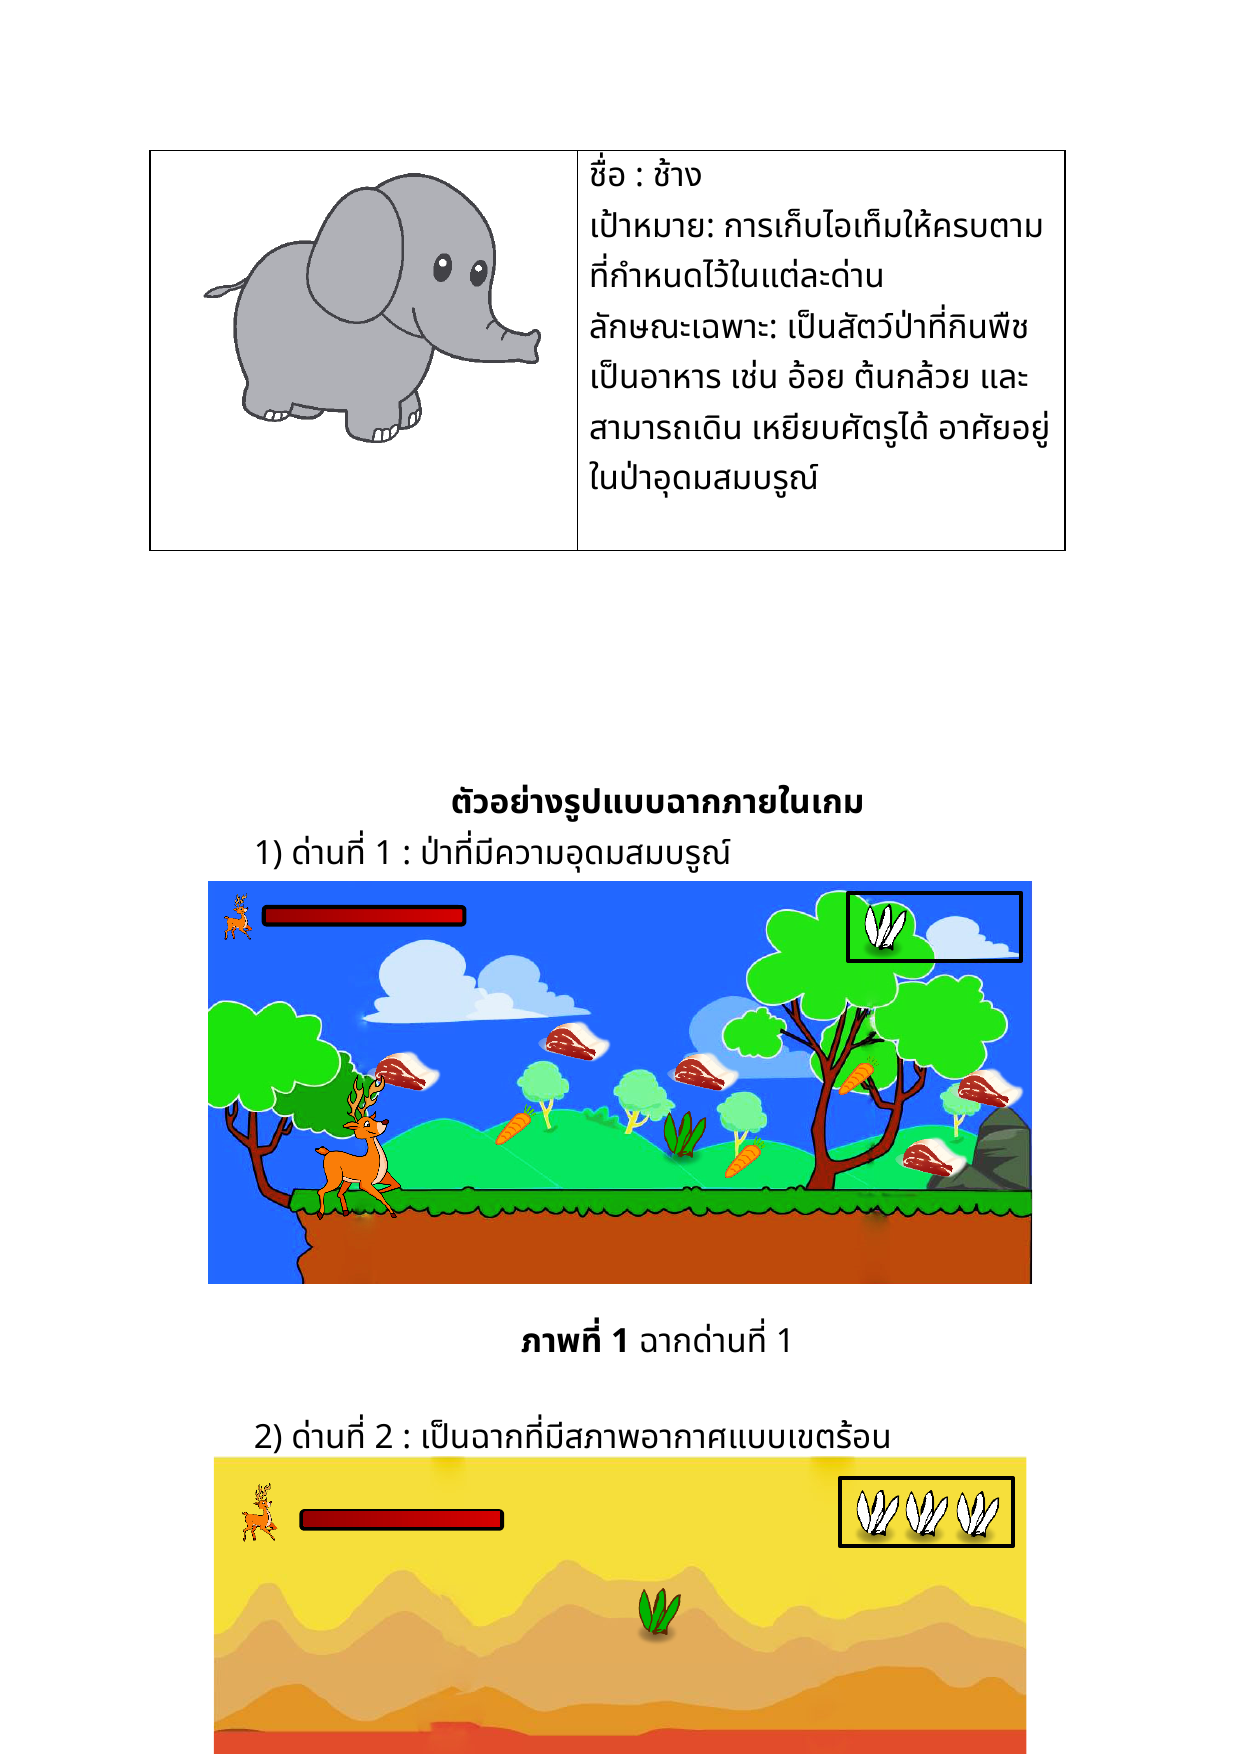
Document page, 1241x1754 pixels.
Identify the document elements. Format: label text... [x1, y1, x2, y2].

picture [213, 1456, 1027, 1754]
table_cell [151, 151, 577, 550]
list ภาพที่ 1 ฉากด่านที่ 1 [225, 1317, 1090, 1367]
text ตัวอย่างรูปแบบฉากภายในเกม [225, 778, 1090, 828]
list ด่านที่ 2 : เป็นฉากที่มีสภาพอากาศแบบเขตร้อน [253, 1413, 1090, 1463]
table_cell ชื่อ : ช้าง เป้าหมาย: การเก็บไอเท็มให้ครบตามที่กำหนดไว้ในแต่ละด่าน ลักษณะเฉพาะ: เป็นสัตว์ป่าที่กินพืชเป็นอาหาร เช่น อ้อย ต้นกล้วย และสามารถเดิน เหยียบศัตรูได้ อาศัยอยู่ในป่าอุดมสมบรูณ์ [578, 151, 1064, 550]
picture [208, 881, 1033, 1284]
list ด่านที่ 1 : ป่าที่มีความอุดมสมบรูณ์ [253, 828, 1090, 879]
